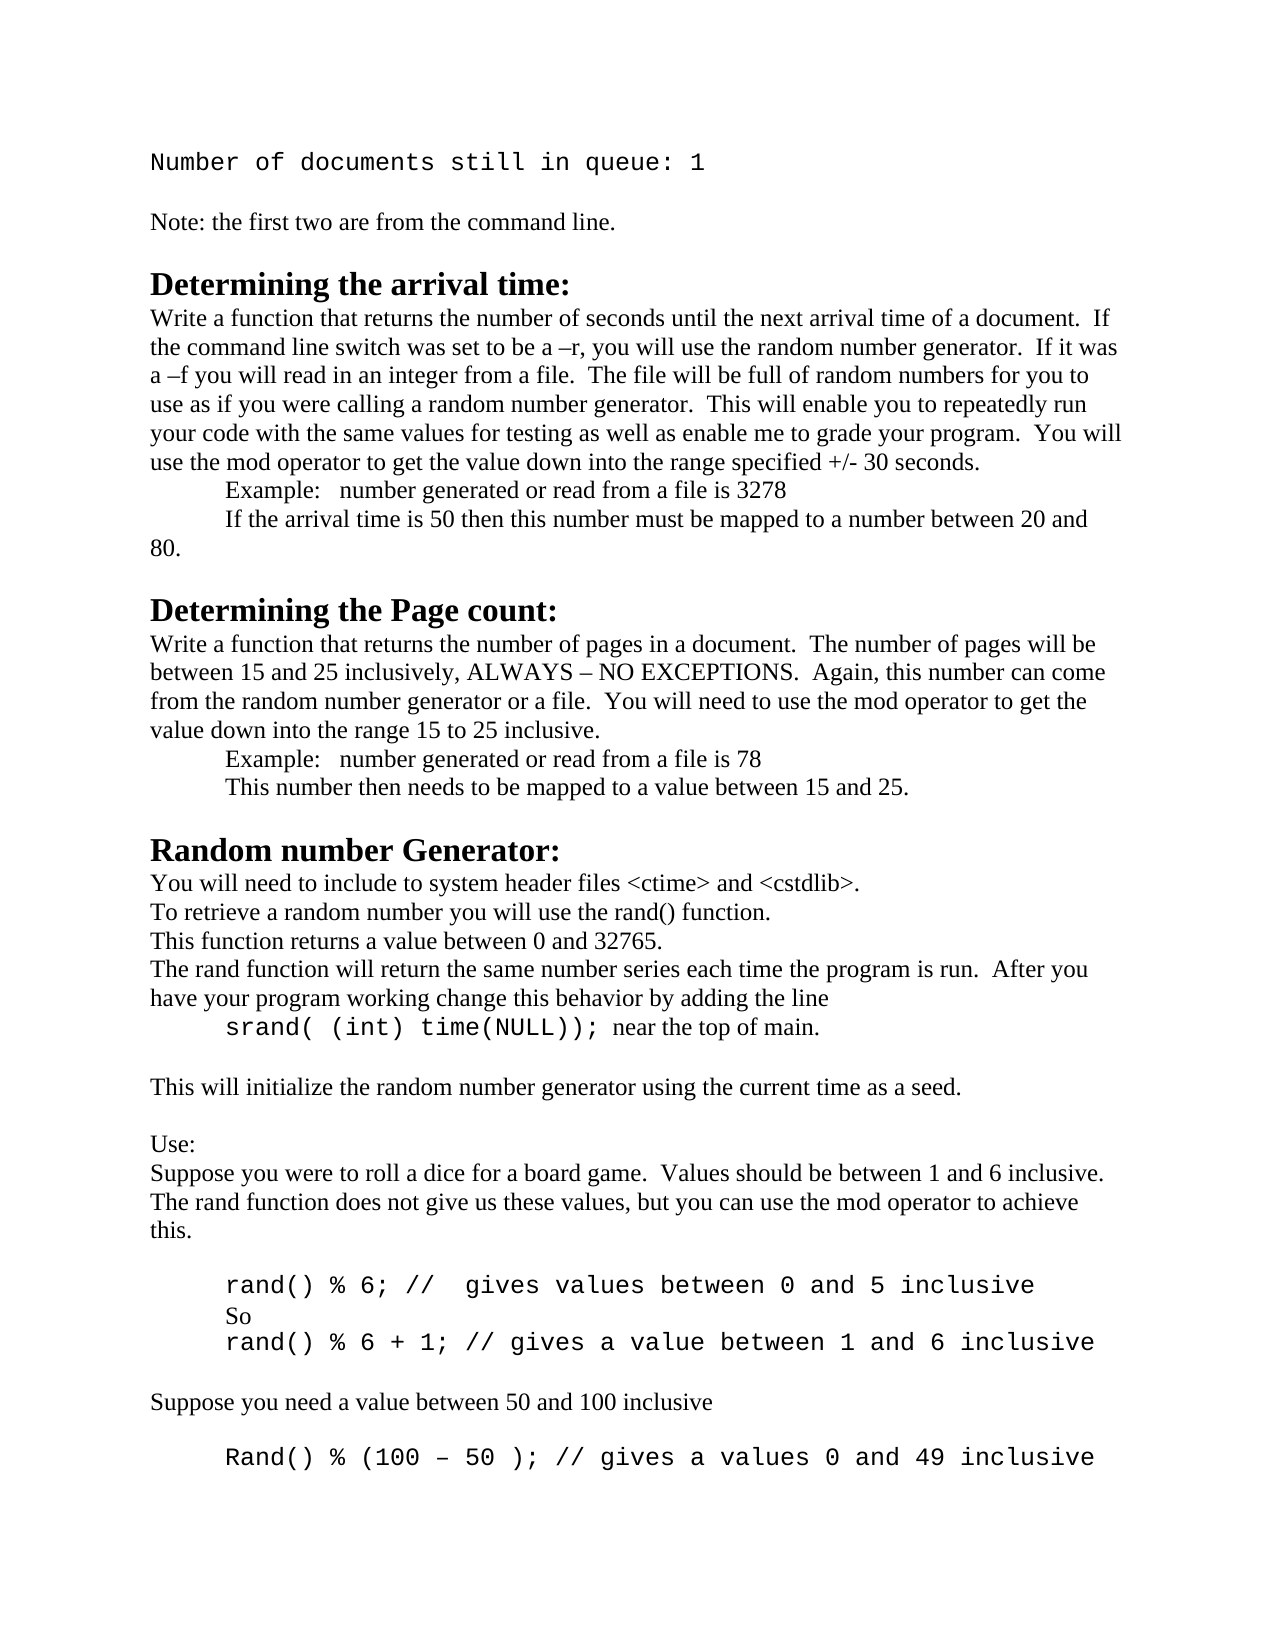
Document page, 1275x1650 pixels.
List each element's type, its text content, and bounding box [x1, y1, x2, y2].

text Suppose you need a value between 50 and 100 inclusive [150, 1387, 1125, 1416]
text Write a function that returns the number of pages in a document. The number of pages will be between 15 and 25 inclusively, ALWAYS – NO EXCEPTIONS. Again, this number can come from the random number generator or a file. You will need to use the mod operator to get the value down into the range 15 to 25 inclusive. [150, 629, 1125, 744]
text So [150, 1301, 1125, 1330]
text The rand function will return the same number series each time the program is run. After you have your program working change this behavior by adding the line [150, 954, 1125, 1012]
text Suppose you were to roll a dice for a board game. Values should be between 1 and 6 inclusive. The rand function does not give us these values, but you can use the mod operator to achieve this. [150, 1158, 1125, 1244]
text srand( (int) time(NULL)); near the top of main. [150, 1012, 1125, 1043]
text This function returns a value between 0 and 32765. [150, 926, 1125, 954]
text Example: number generated or read from a file is 3278 [150, 475, 1125, 504]
text rand() % 6; // gives values between 0 and 5 inclusive [150, 1273, 1125, 1301]
text You will need to include to system header files <ctime> and <cstdlib>. [150, 868, 1125, 897]
text Rand() % (100 – 50 ); // gives a values 0 and 49 inclusive [150, 1444, 1125, 1473]
text Determining the arrival time: [150, 264, 1125, 303]
text Determining the Page count: [150, 590, 1125, 629]
text To retrieve a random number you will use the rand() function. [150, 897, 1125, 926]
text Write a function that returns the number of seconds until the next arrival time of a document. If the command line switch was set to be a –r, you will use the random number generator. If it was a –f you will read in an integer from a file. The file will be full of random numbers for you to use as if you were calling a random number generator. This will enable you to repeatedly run your code with the same values for testing as well as enable me to grade your program. You will use the mod operator to get the value down into the range specified +/- 30 seconds. [150, 303, 1125, 475]
text rand() % 6 + 1; // gives a value between 1 and 6 inclusive [150, 1330, 1125, 1358]
text Note: the first two are from the command line. [150, 207, 1125, 236]
text This number then needs to be mapped to a value between 15 and 25. [150, 772, 1125, 801]
text This will initialize the random number generator using the current time as a seed. [150, 1072, 1125, 1100]
text Number of documents still in queue: 1 [150, 150, 1125, 178]
text If the arrival time is 50 then this number must be mapped to a number between 20 and 80. [150, 504, 1125, 562]
text Example: number generated or read from a file is 78 [150, 744, 1125, 772]
text Use: [150, 1129, 1125, 1158]
text Random number Generator: [150, 830, 1125, 868]
